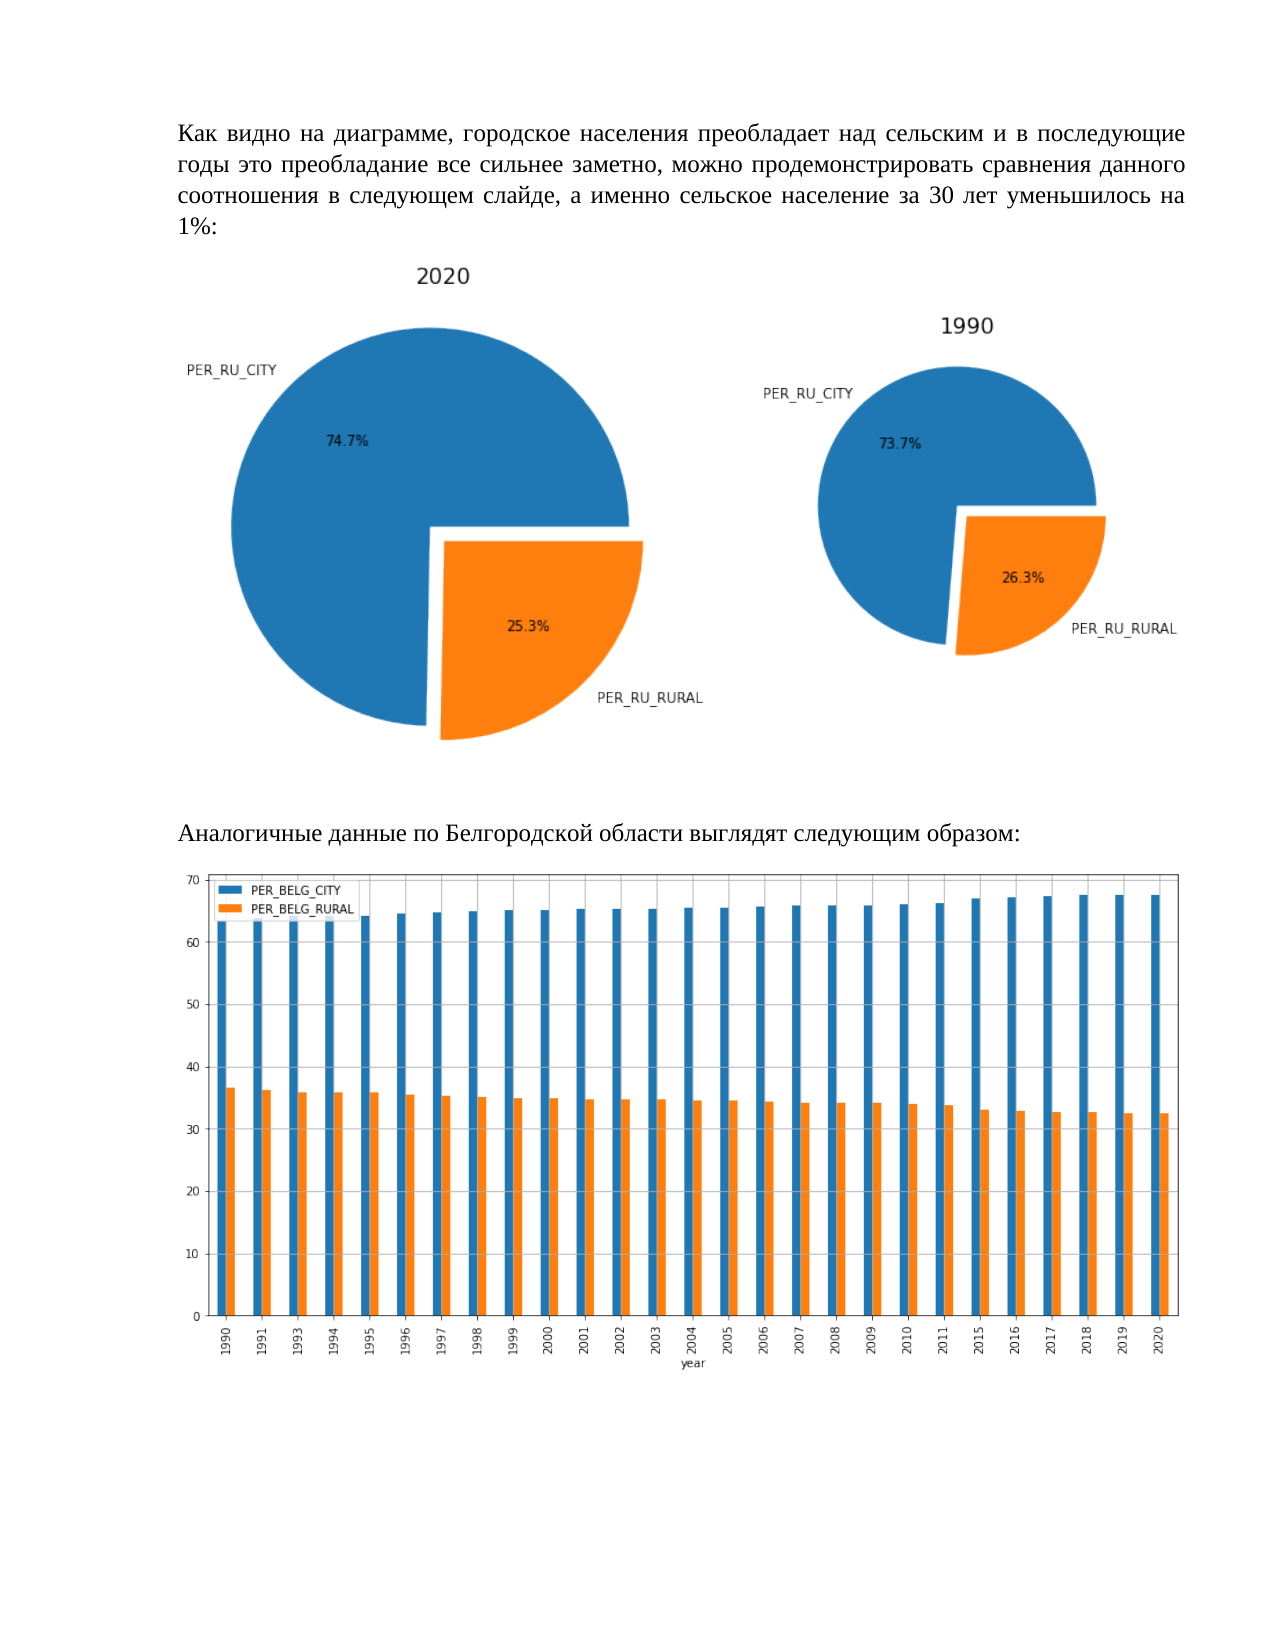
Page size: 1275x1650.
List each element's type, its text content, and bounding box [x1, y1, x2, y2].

text Как видно на диаграмме, городское населения преобладает над сельским и в последующие годы это преобладание все сильнее заметно, можно продемонстрировать сравнения данного соотношения в следующем слайде, а именно сельское население за 30 лет уменьшилось на 1%: [177, 118, 1186, 240]
picture [177, 258, 1186, 800]
picture [177, 866, 1186, 1378]
text Аналогичные данные по Белгородской области выглядят следующим образом: [177, 818, 1186, 847]
